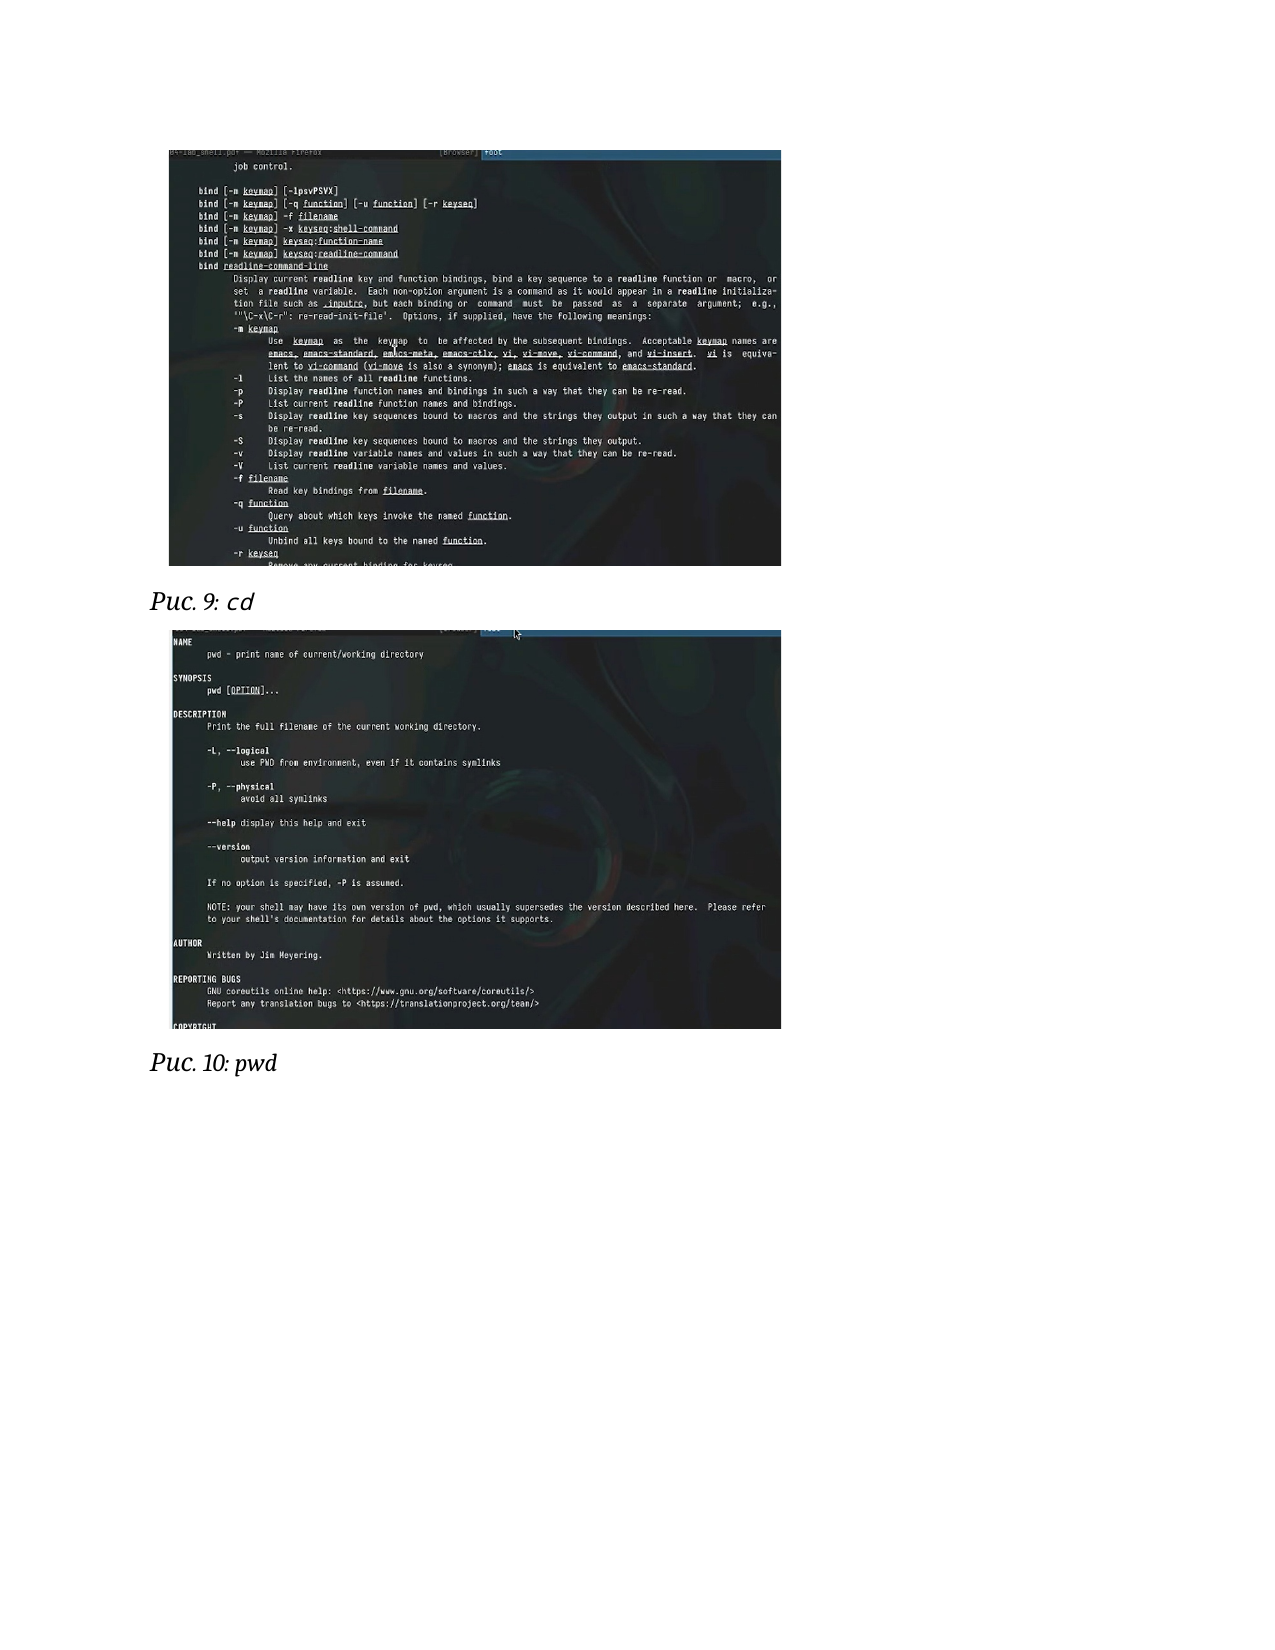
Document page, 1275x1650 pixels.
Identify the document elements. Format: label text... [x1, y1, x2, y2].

picture [168, 150, 782, 566]
text Рис. 9: cd [150, 586, 1125, 618]
text Рис. 10: pwd [150, 1049, 1125, 1078]
picture [168, 630, 782, 1029]
